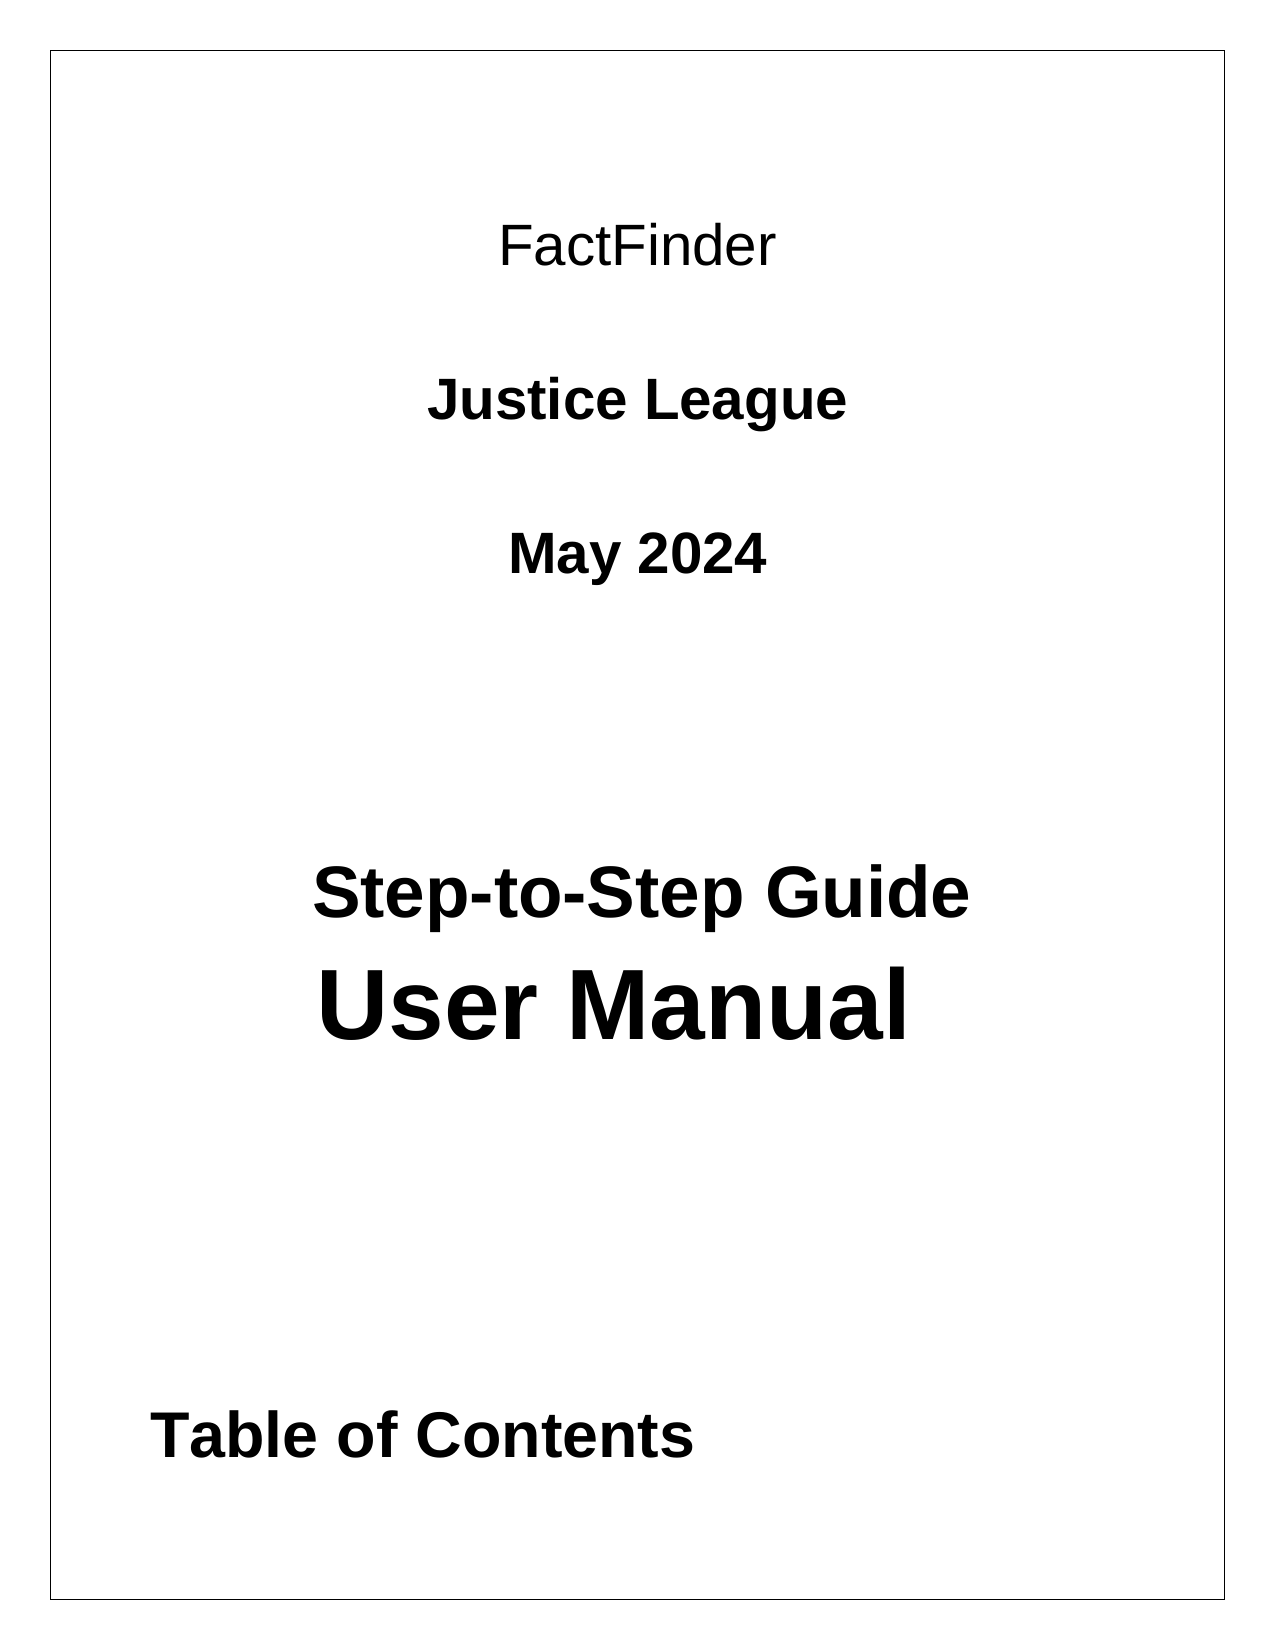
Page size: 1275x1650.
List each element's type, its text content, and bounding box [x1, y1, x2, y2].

text Justice League [150, 364, 1125, 432]
text Table of Contents [150, 1397, 1125, 1471]
text May 2024 [150, 519, 1125, 586]
text User Manual [150, 945, 1125, 1060]
text Step-to-Step Guide [150, 849, 1125, 933]
text FactFinder [150, 210, 1125, 277]
